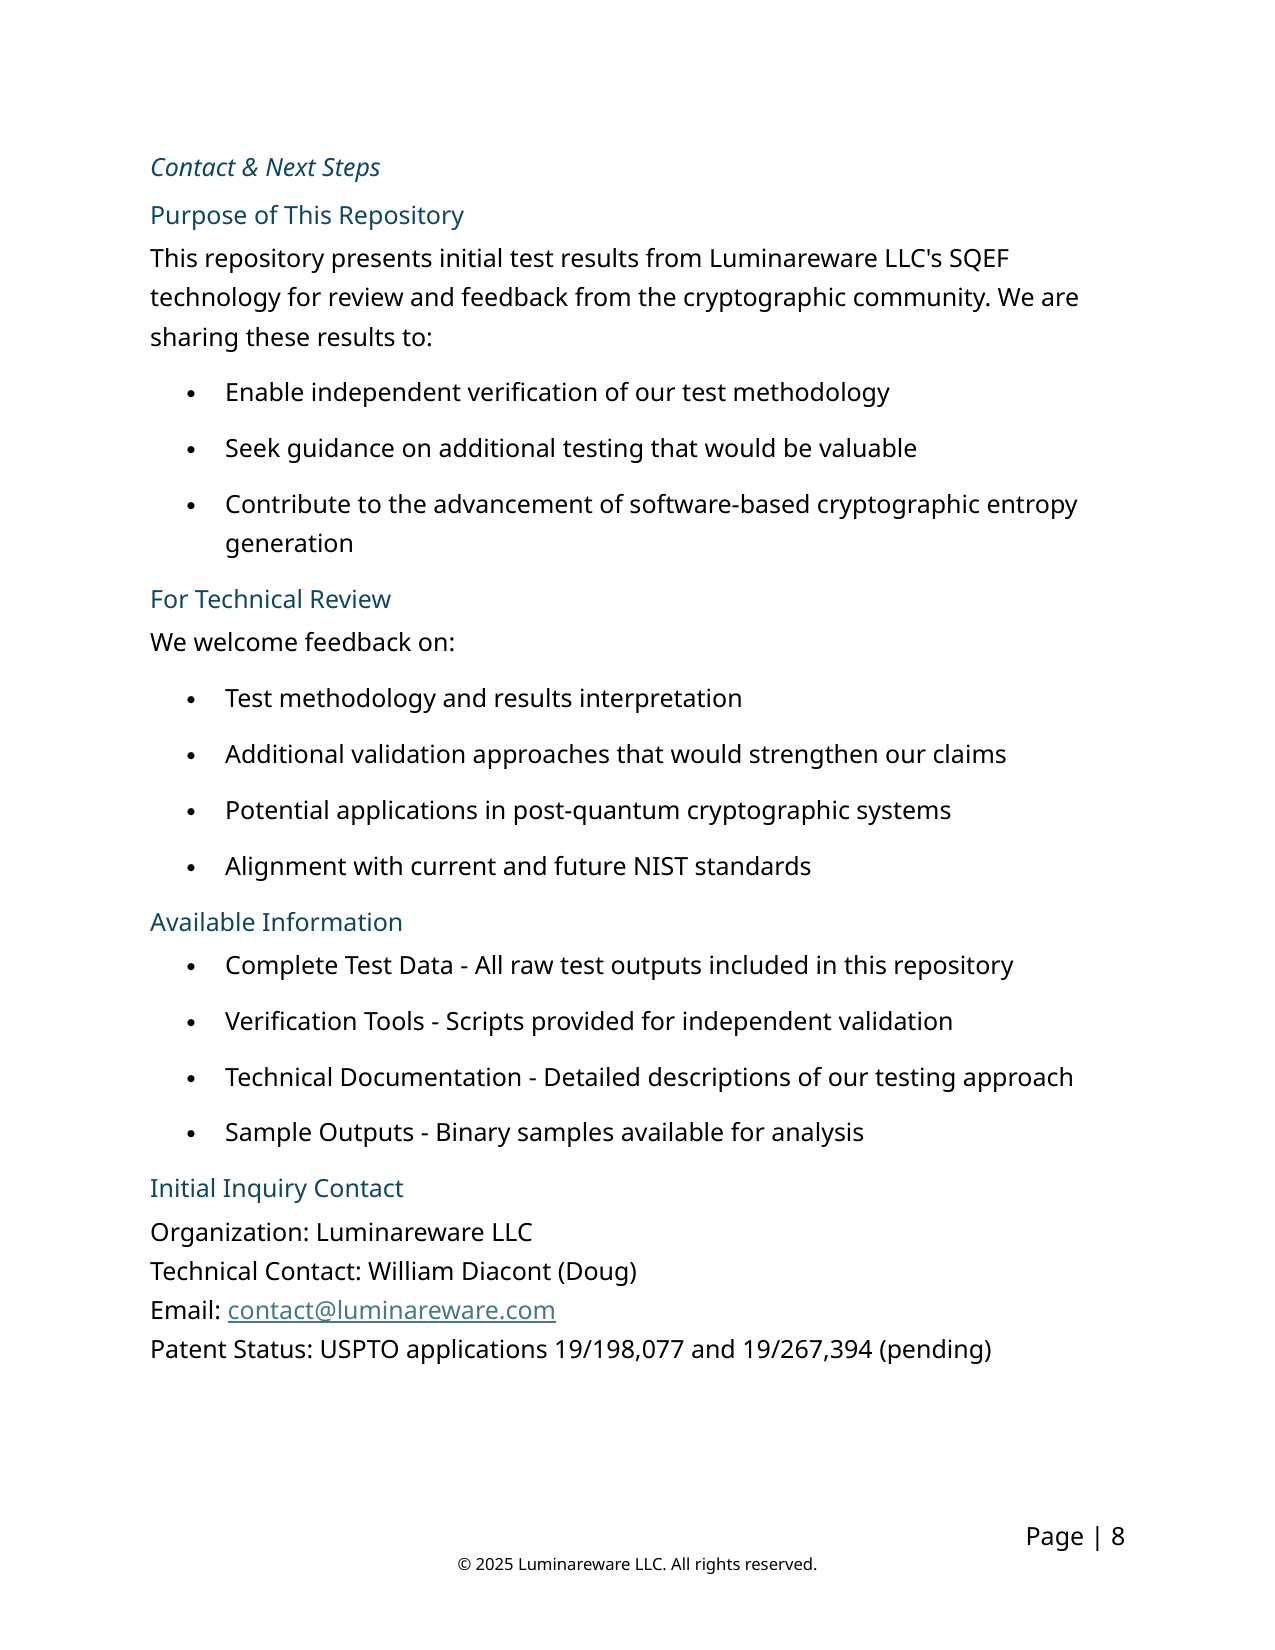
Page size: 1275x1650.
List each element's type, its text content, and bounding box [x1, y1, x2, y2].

list Test methodology and results interpretation [187, 681, 1125, 715]
list Technical Documentation - Detailed descriptions of our testing approach [187, 1059, 1125, 1093]
subtitle For Technical Review [150, 582, 1125, 616]
text Organization: Luminareware LLC Technical Contact: William Diacont (Doug) Email: contact@luminareware.com Patent Status: USPTO applications 19/198,077 and 19/267,394 (pending) [150, 1214, 1125, 1366]
list Additional validation approaches that would strengthen our claims [187, 737, 1125, 771]
subtitle Available Information [150, 904, 1125, 938]
list Sample Outputs - Binary samples available for analysis [187, 1115, 1125, 1149]
list Alignment with current and future NIST standards [187, 848, 1125, 882]
list Enable independent verification of our test methodology [187, 375, 1125, 409]
list Verification Tools - Scripts provided for independent validation [187, 1003, 1125, 1037]
subtitle Contact & Next Steps [150, 150, 1125, 184]
list Seek guidance on additional testing that would be valuable [187, 431, 1125, 465]
text This repository presents initial test results from Luminareware LLC's SQEF technology for review and feedback from the cryptographic community. We are sharing these results to: [150, 241, 1125, 353]
list Potential applications in post-quantum cryptographic systems [187, 792, 1125, 827]
list Contribute to the advancement of software-based cryptographic entropy generation [187, 487, 1125, 560]
list Complete Test Data - All raw test outputs included in this repository [187, 947, 1125, 982]
subtitle Purpose of This Repository [150, 197, 1125, 232]
subtitle Initial Inquiry Contact [150, 1171, 1125, 1205]
text We welcome feedback on: [150, 625, 1125, 659]
